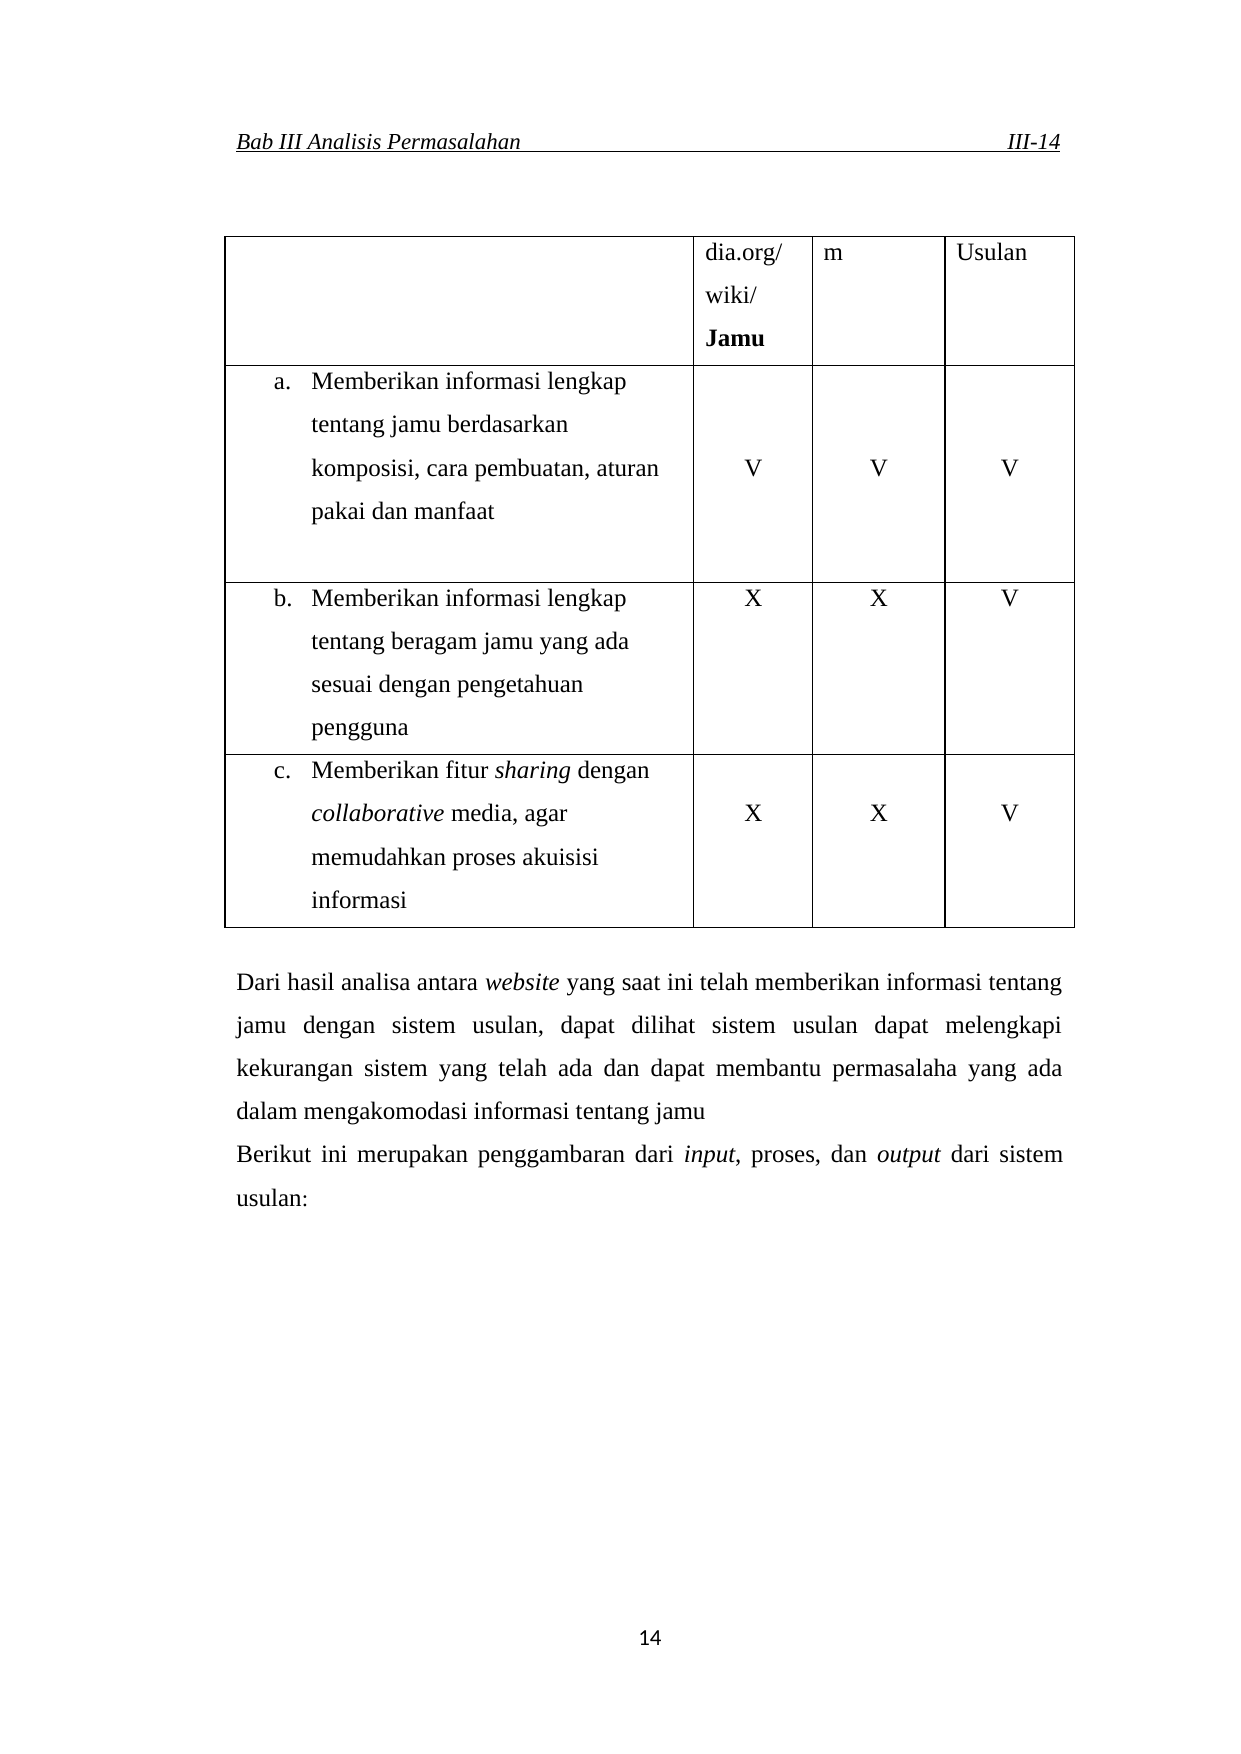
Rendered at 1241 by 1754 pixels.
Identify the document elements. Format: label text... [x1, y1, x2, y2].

table_cell X [694, 583, 812, 754]
table_cell Memberikan informasi lengkap tentang beragam jamu yang ada sesuai dengan pengetahuan pengguna [226, 583, 693, 754]
table_cell V [946, 755, 1074, 927]
table_cell X [813, 755, 944, 927]
table_cell V [694, 366, 812, 582]
table_cell V [813, 366, 944, 582]
table_cell deherba.com [813, 237, 944, 365]
table_cell X [694, 755, 812, 927]
text Berikut ini merupakan penggambaran dari input, proses, dan output dari sistem usulan: [236, 1139, 1063, 1211]
table_cell Memberikan fitur sharing dengan collaborative media, agar memudahkan proses akuisisi informasi [226, 755, 693, 927]
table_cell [694, 237, 812, 365]
text Dari hasil analisa antara website yang saat ini telah memberikan informasi tentang jamu dengan sistem usulan, dapat dilihat sistem usulan dapat melengkapi kekurangan sistem yang telah ada dan dapat membantu permasalaha yang ada dalam mengakomodasi informasi tentang jamu [236, 967, 1063, 1125]
table_cell X [813, 583, 944, 754]
table_cell V [946, 366, 1074, 582]
table_cell Memberikan informasi lengkap tentang jamu berdasarkan komposisi, cara pembuatan, aturan pakai dan manfaat [226, 366, 693, 582]
table_cell Sistem Usulan [946, 237, 1074, 365]
table_cell V [946, 583, 1074, 754]
